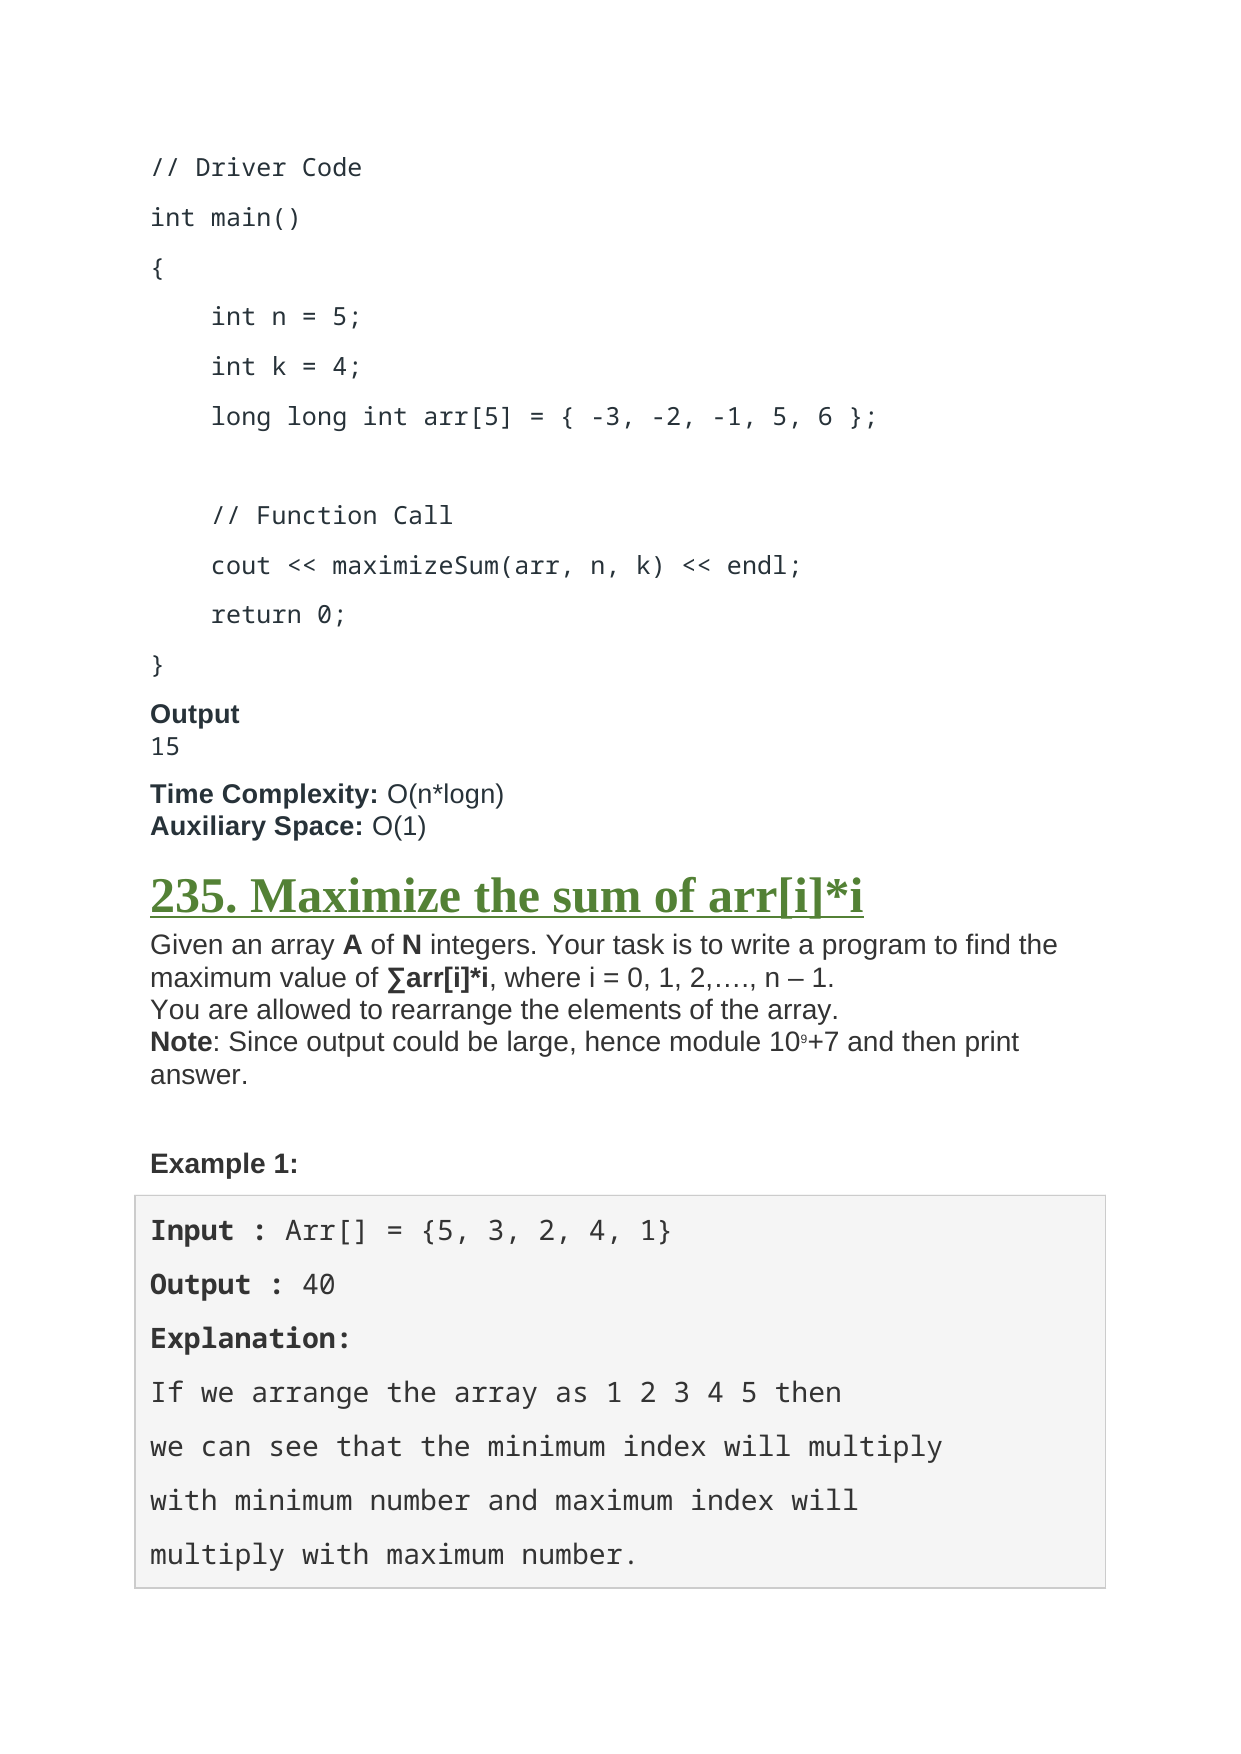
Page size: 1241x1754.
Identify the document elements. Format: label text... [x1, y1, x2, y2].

text return 0; [150, 597, 1090, 631]
subtitle 235. Maximize the sum of arr[i]*i [150, 866, 1090, 923]
text Time Complexity: O(n*logn) [150, 778, 1090, 810]
text Input : Arr[] = {5, 3, 2, 4, 1} [136, 1196, 1105, 1248]
text int k = 4; [150, 349, 1090, 383]
text with minimum number and maximum index will [136, 1464, 1105, 1518]
text int main() [150, 200, 1090, 234]
text } [150, 647, 1090, 681]
text multiply with maximum number. [136, 1518, 1105, 1587]
text // Function Call [150, 498, 1090, 532]
text Given an array A of N integers. Your task is to write a program to find the maximum value of ∑arr[i]*i, where i = 0, 1, 2,…., n – 1. You are allowed to rearrange the elements of the array. Note: Since output could be large, hence module 109+7 and then print answer. [150, 928, 1090, 1090]
text Explanation: [136, 1302, 1105, 1356]
text // Driver Code [150, 150, 1090, 184]
text Example 1: [150, 1147, 1090, 1179]
text cout << maximizeSum(arr, n, k) << endl; [150, 547, 1090, 582]
text int n = 5; [150, 299, 1090, 333]
text { [150, 249, 1090, 283]
text 15 [150, 729, 1090, 763]
text Auxiliary Space: O(1) [150, 810, 1090, 841]
text we can see that the minimum index will multiply [136, 1410, 1105, 1464]
text long long int arr[5] = { -3, -2, -1, 5, 6 }; [150, 398, 1090, 432]
text If we arrange the array as 1 2 3 4 5 then [136, 1356, 1105, 1410]
text Output : 40 [136, 1248, 1105, 1302]
text Output [150, 698, 1090, 729]
